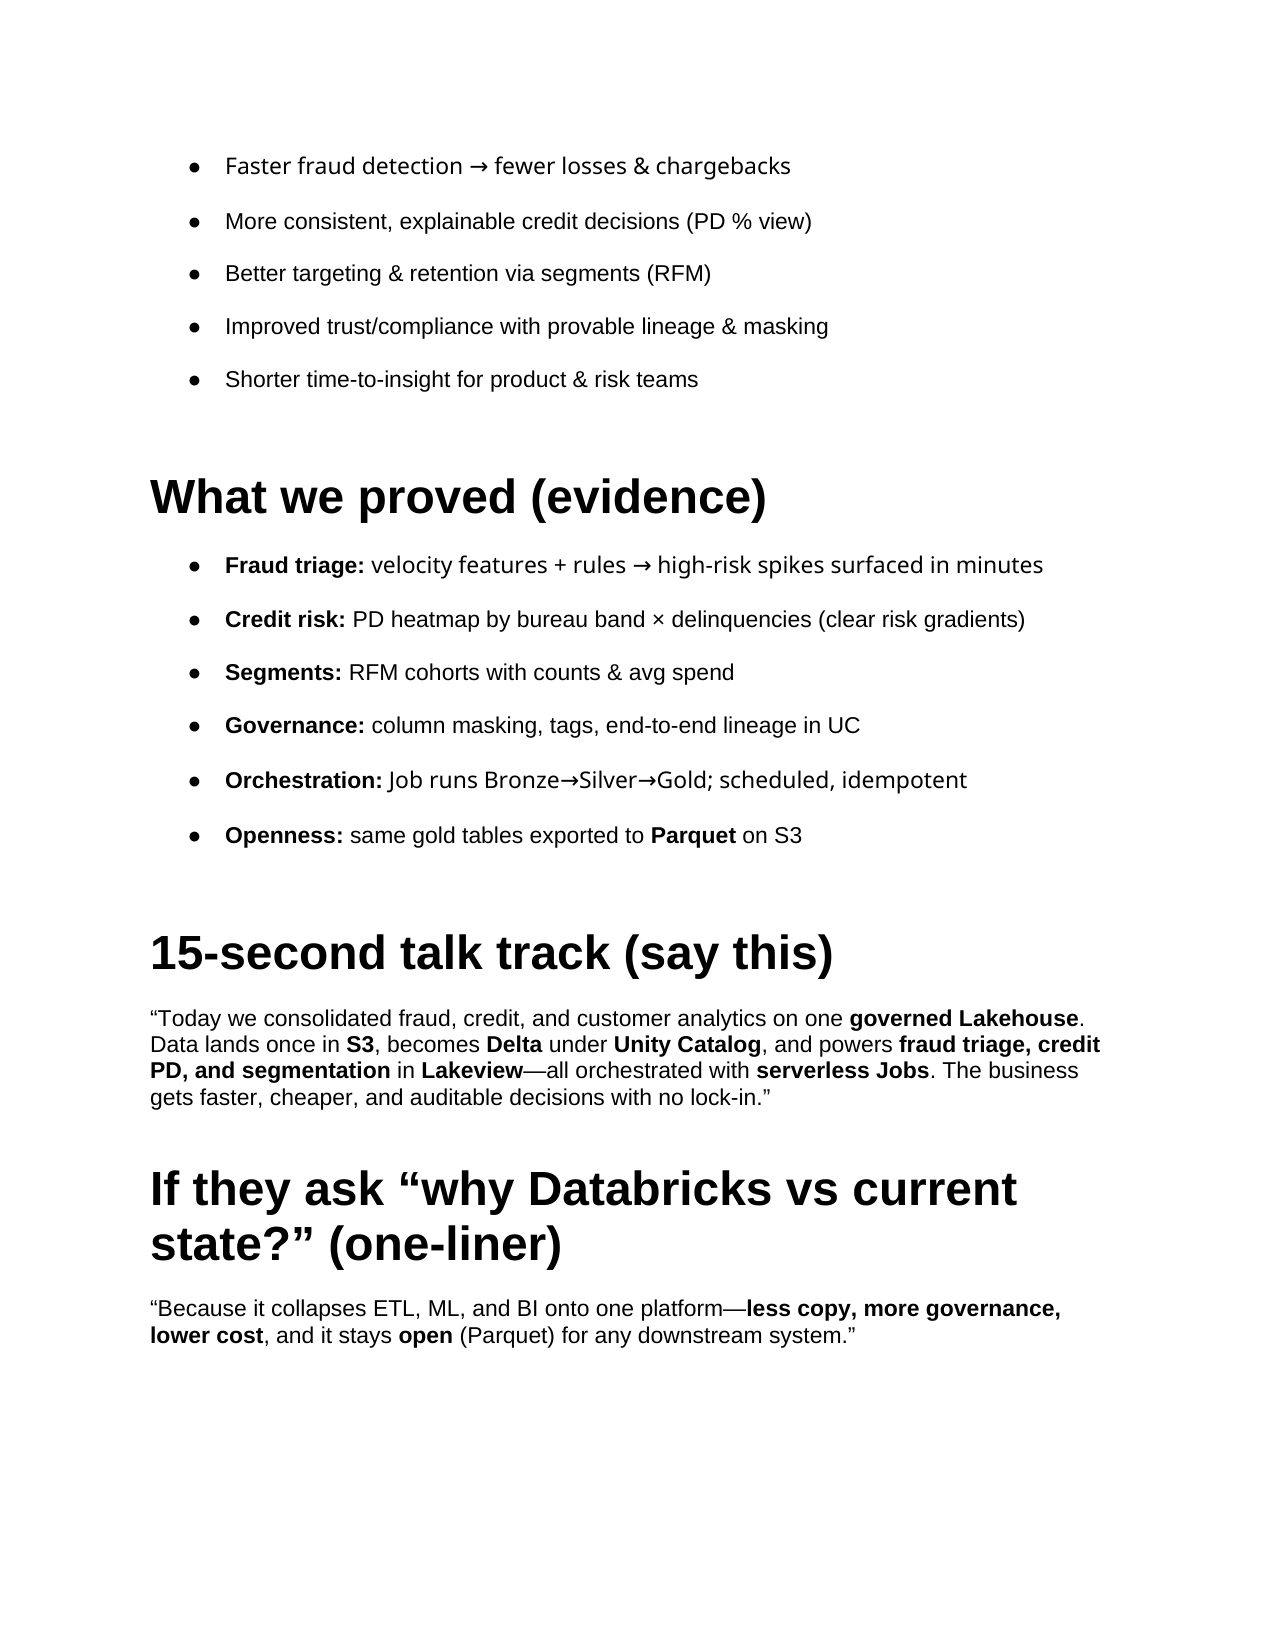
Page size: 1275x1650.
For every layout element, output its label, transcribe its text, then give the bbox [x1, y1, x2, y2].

list Improved trust/compliance with provable lineage & masking [187, 313, 1125, 366]
list Openness: same gold tables exported to Parquet on S3 [187, 822, 1125, 874]
list Credit risk: PD heatmap by bureau band × delinquencies (clear risk gradients) [187, 606, 1125, 659]
list Fraud triage: velocity features + rules → high-risk spikes surfaced in minutes [187, 548, 1125, 606]
list Faster fraud detection → fewer losses & chargebacks [187, 150, 1125, 208]
list Better targeting & retention via segments (RFM) [187, 260, 1125, 313]
text “Because it collapses ETL, ML, and BI onto one platform—less copy, more governance, lower cost, and it stays open (Parquet) for any downstream system.” [150, 1295, 1125, 1348]
list Governance: column masking, tags, end-to-end lineage in UC [187, 712, 1125, 764]
list Shorter time-to-insight for product & risk teams [187, 366, 1125, 418]
subtitle What we proved (evidence) [150, 468, 1125, 523]
list Orchestration: Job runs Bronze→Silver→Gold; scheduled, idempotent [187, 764, 1125, 822]
list Segments: RFM cohorts with counts & avg spend [187, 659, 1125, 712]
list More consistent, explainable credit decisions (PD % view) [187, 208, 1125, 260]
text “Today we consolidated fraud, credit, and customer analytics on one governed Lakehouse. Data lands once in S3, becomes Delta under Unity Catalog, and powers fraud triage, credit PD, and segmentation in Lakeview—all orchestrated with serverless Jobs. The business gets faster, cheaper, and auditable decisions with no lock-in.” [150, 1005, 1125, 1110]
subtitle 15-second talk track (say this) [150, 924, 1125, 980]
subtitle If they ask “why Databricks vs current state?” (one-liner) [150, 1160, 1125, 1270]
